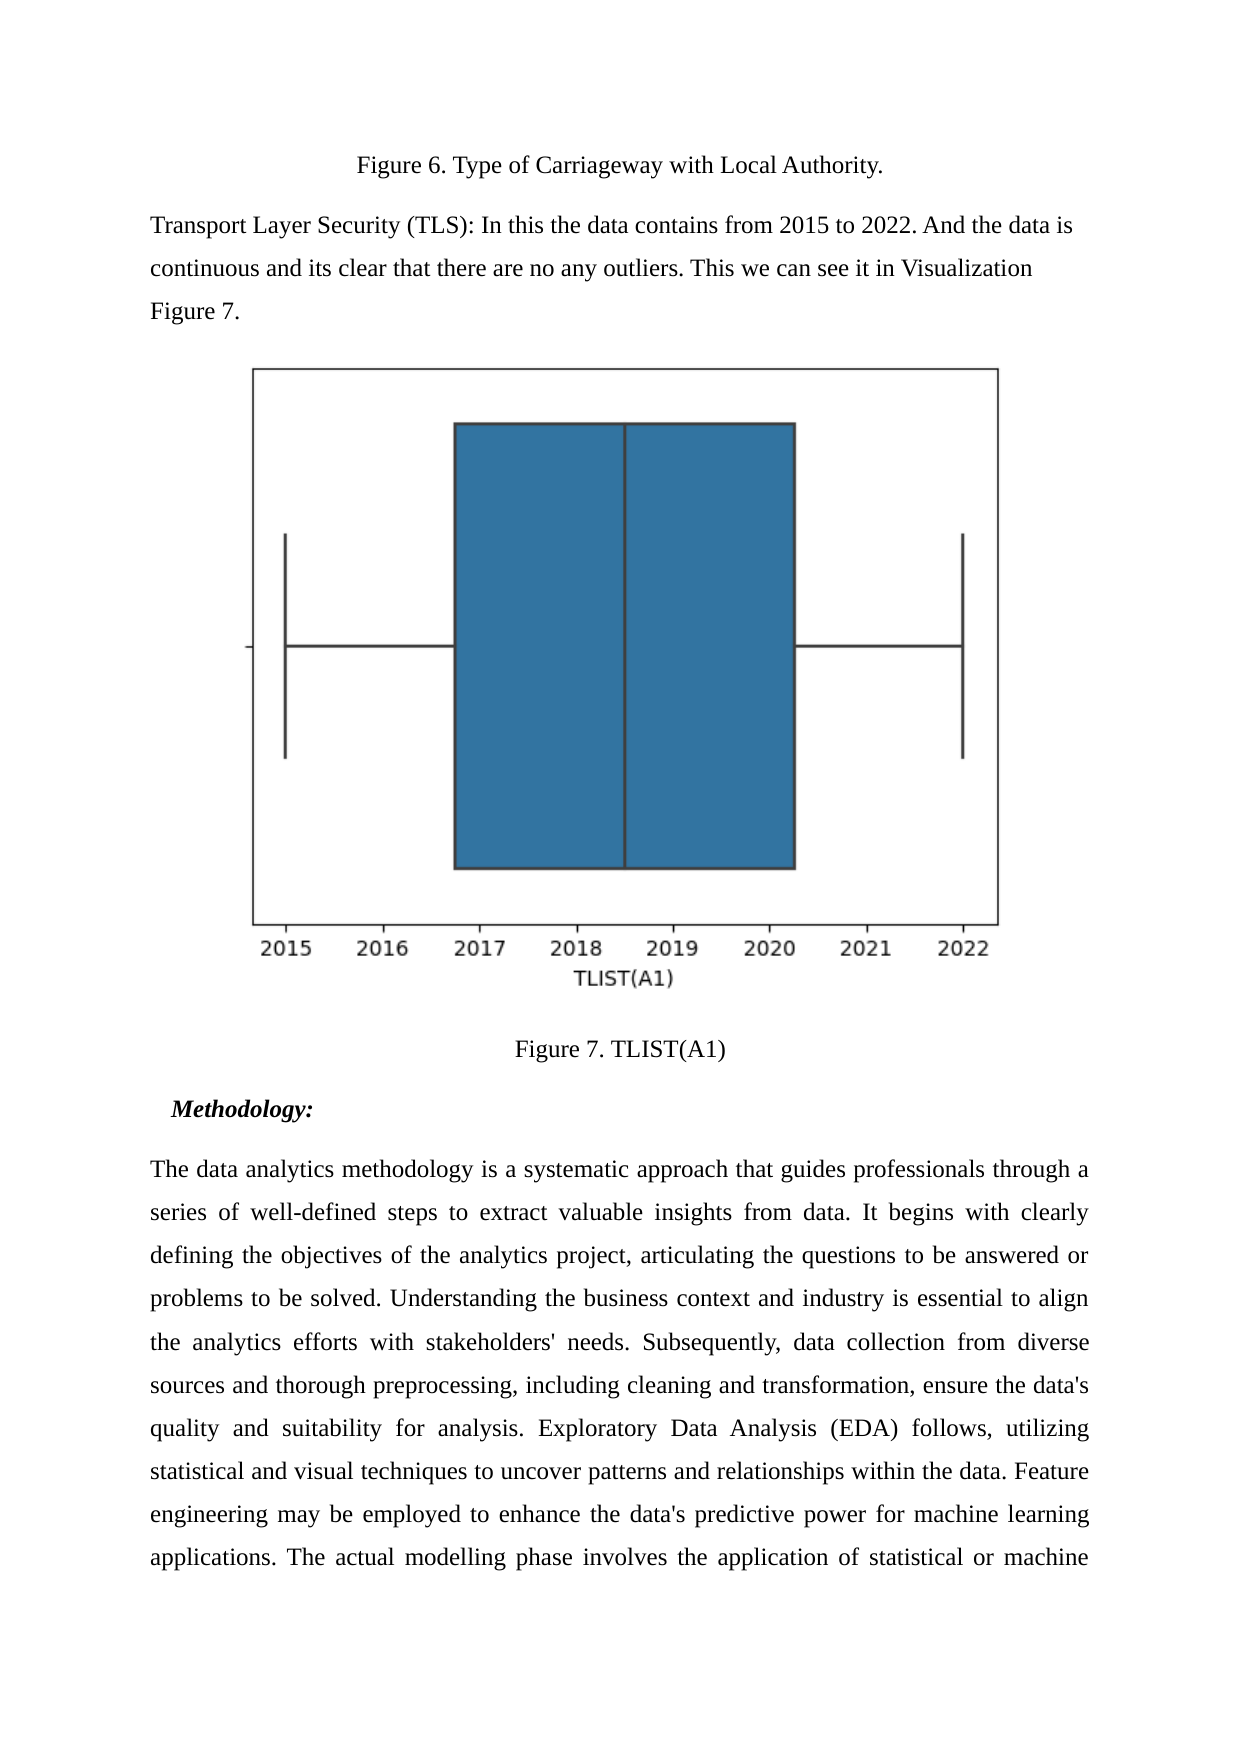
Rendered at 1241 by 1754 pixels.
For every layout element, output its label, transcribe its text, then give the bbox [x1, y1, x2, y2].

text Figure 6. Type of Carriageway with Local Authority. [150, 150, 1090, 179]
text Figure 7. TLIST(A1) [150, 1034, 1090, 1063]
text Transport Layer Security (TLS): In this the data contains from 2015 to 2022. And the data is continuous and its clear that there are no any outliers. This we can see it in Visualization Figure 7. [150, 210, 1090, 325]
picture [230, 355, 1011, 1004]
text Methodology: [150, 1094, 1090, 1123]
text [150, 1154, 1090, 1571]
